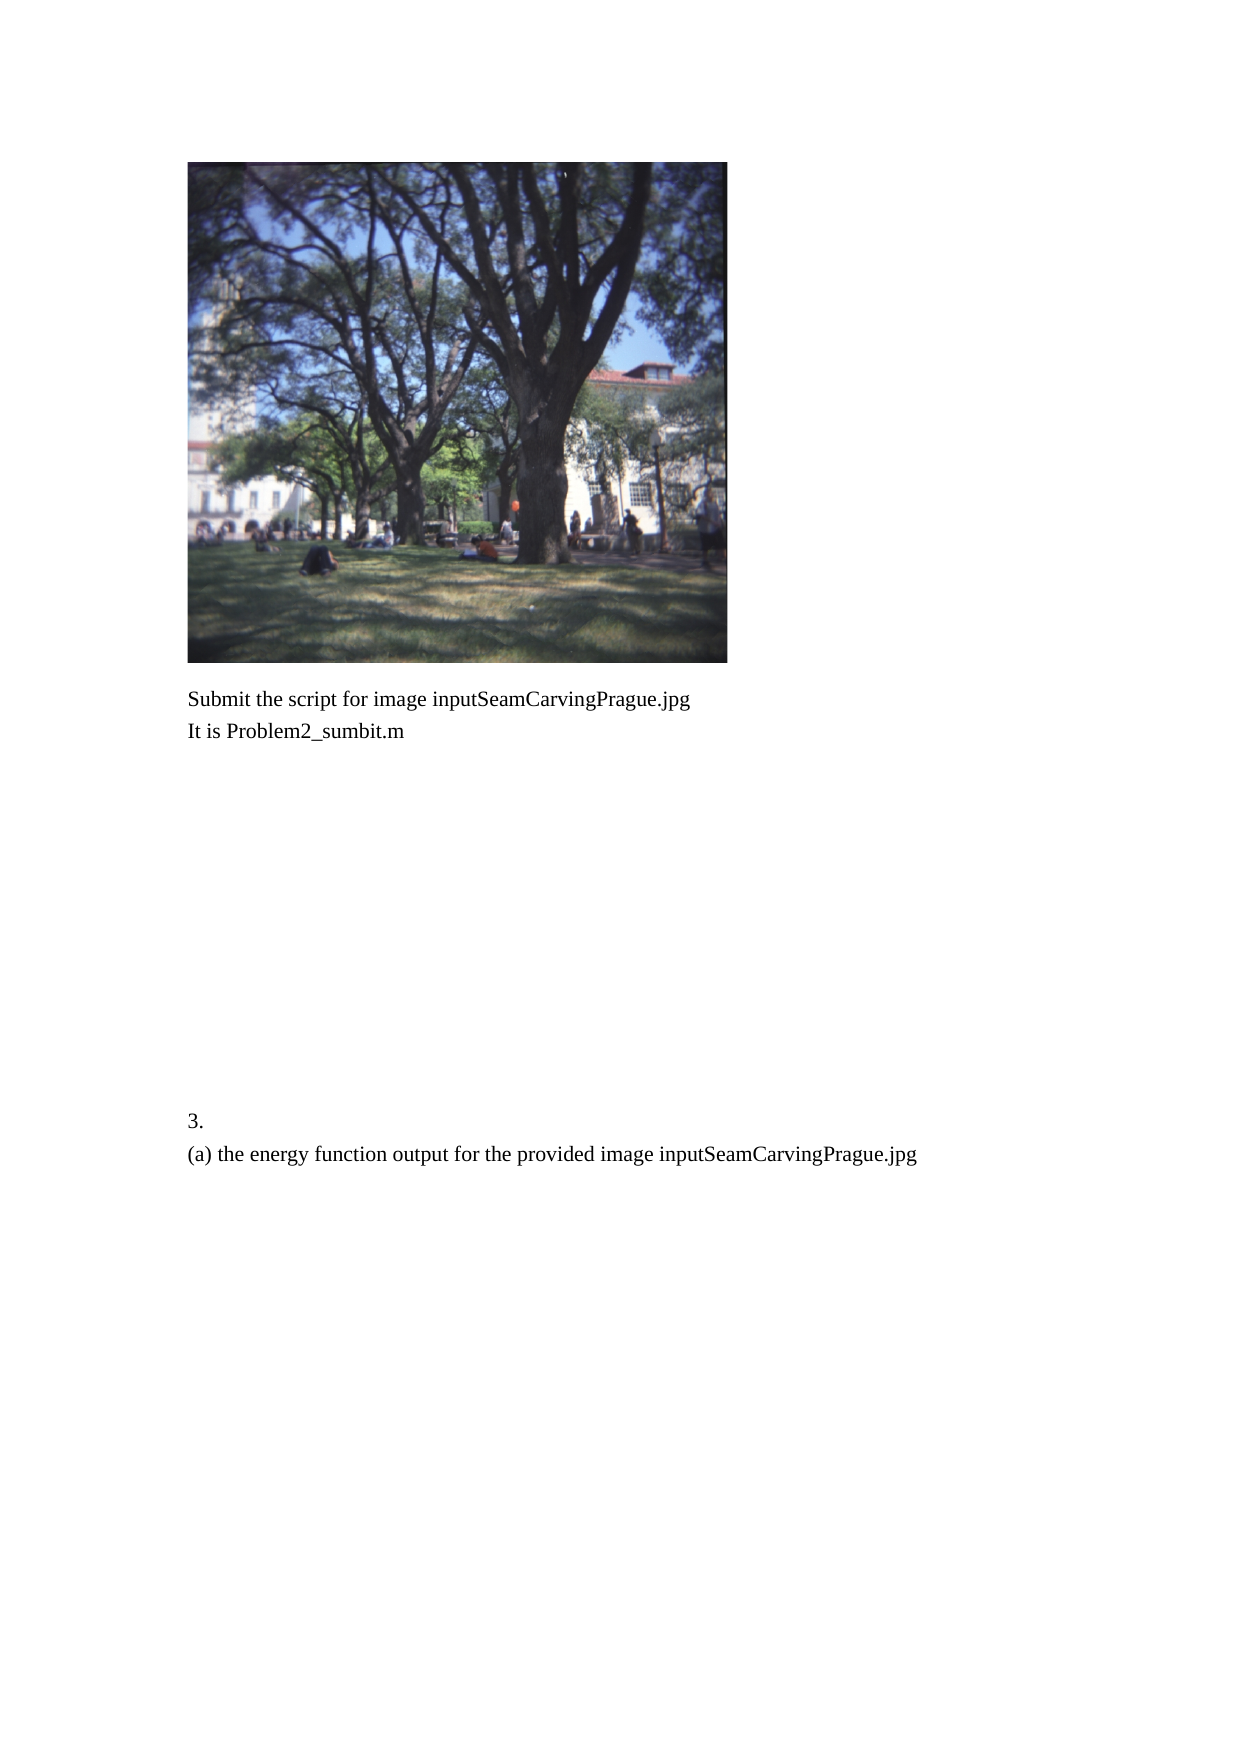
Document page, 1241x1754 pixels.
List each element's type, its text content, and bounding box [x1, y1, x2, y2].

picture [187, 162, 728, 663]
text 3. [187, 1104, 1053, 1137]
text (a) the energy function output for the provided image inputSeamCarvingPrague.jpg [187, 1137, 1053, 1169]
text Submit the script for image inputSeamCarvingPrague.jpg [187, 682, 1053, 714]
text It is Problem2_sumbit.m [187, 714, 1053, 747]
